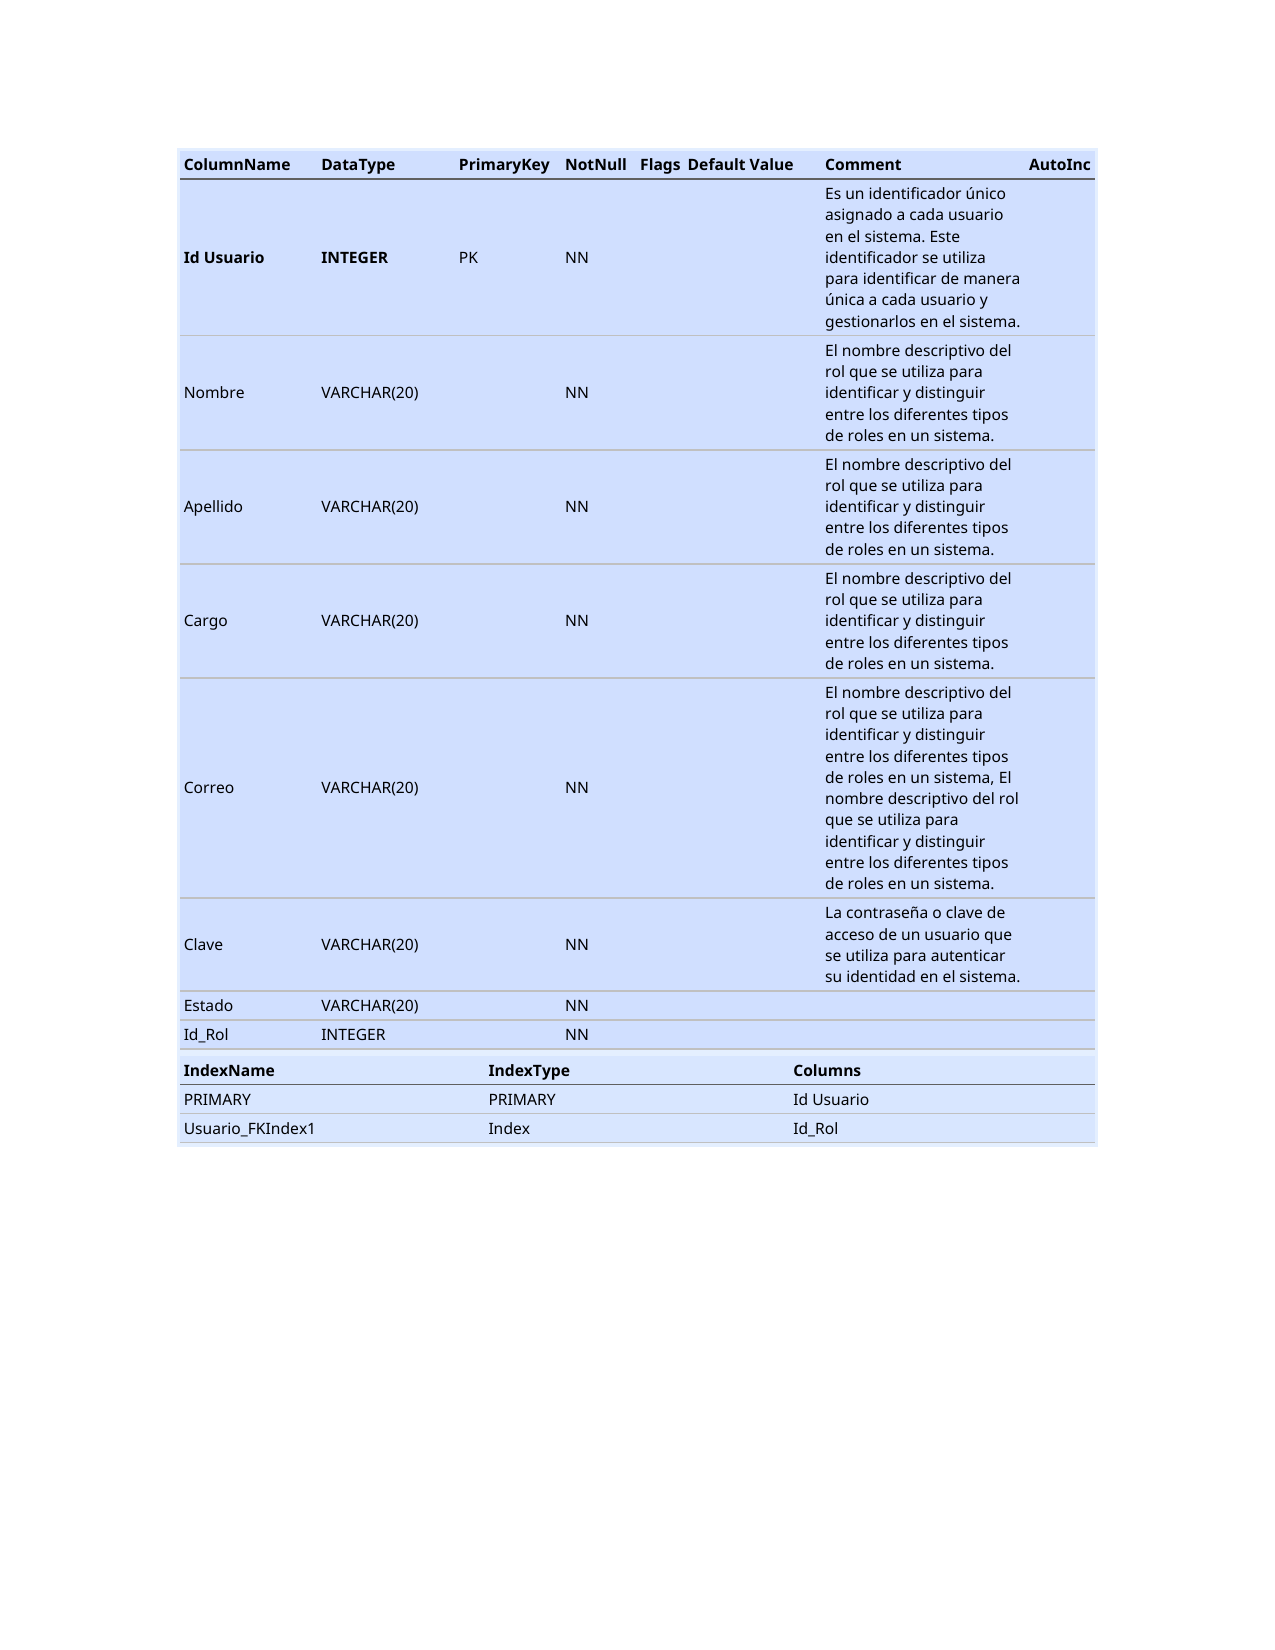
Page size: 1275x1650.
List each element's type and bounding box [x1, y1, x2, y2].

table_cell [177, 148, 1098, 1053]
table_cell [177, 1053, 1098, 1147]
